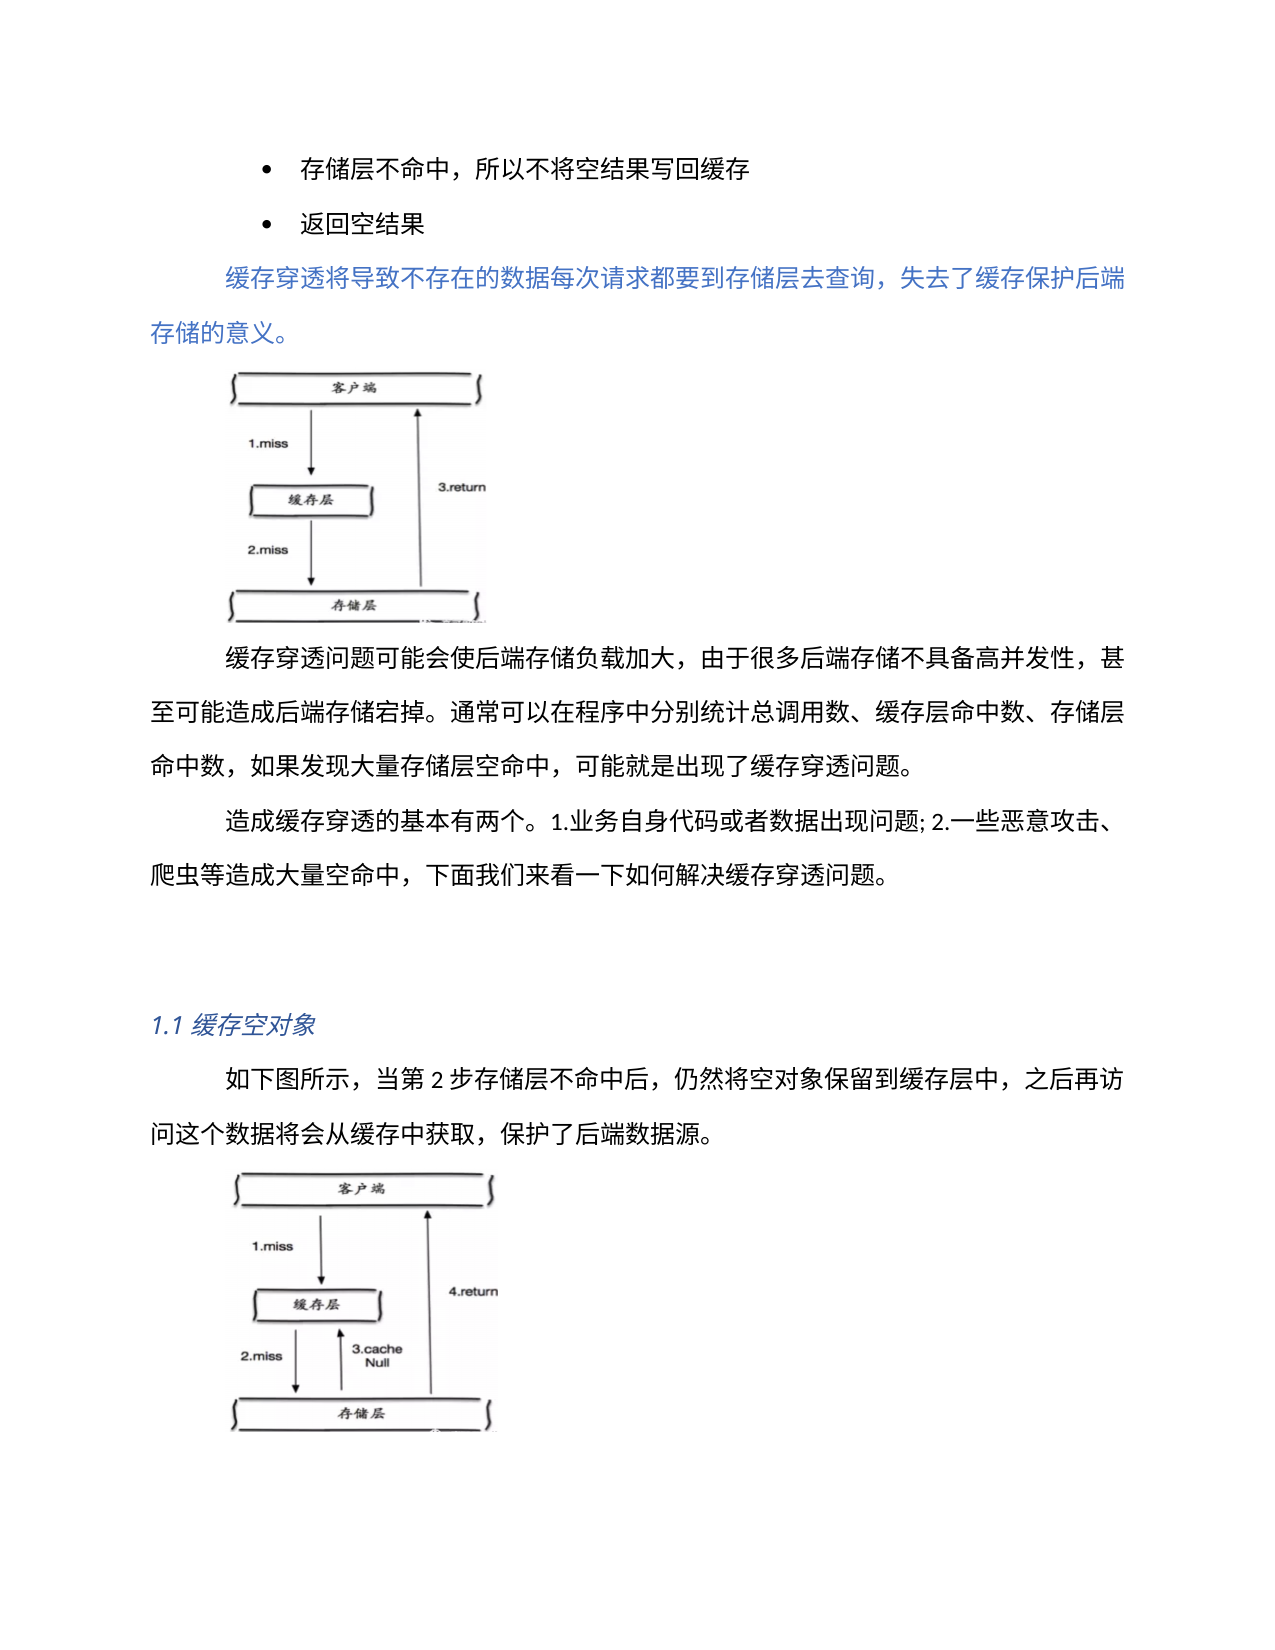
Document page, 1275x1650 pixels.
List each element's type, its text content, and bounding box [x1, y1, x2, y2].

text 缓存穿透问题可能会使后端存储负载加大，由于很多后端存储不具备高并发性，甚至可能造成后端存储宕掉。通常可以在程序中分别统计总调用数、缓存层命中数、存储层命中数，如果发现大量存储层空命中，可能就是出现了缓存穿透问题。 [150, 638, 1125, 783]
picture [225, 1168, 498, 1432]
list 返回空结果 [262, 204, 1125, 241]
subtitle 1.1 缓存空对象 [150, 1006, 1125, 1042]
picture [225, 367, 487, 623]
text 缓存穿透将导致不存在的数据每次请求都要到存储层去查询，失去了缓存保护后端存储的意义。 [150, 259, 1125, 349]
list 存储层不命中，所以不将空结果写回缓存 [262, 150, 1125, 186]
text 如下图所示，当第 2 步存储层不命中后，仍然将空对象保留到缓存层中，之后再访问这个数据将会从缓存中获取，保护了后端数据源。 [150, 1060, 1125, 1151]
text 造成缓存穿透的基本有两个。1.业务自身代码或者数据出现问题; 2.一些恶意攻击、爬虫等造成大量空命中，下面我们来看一下如何解决缓存穿透问题。 [150, 801, 1125, 892]
